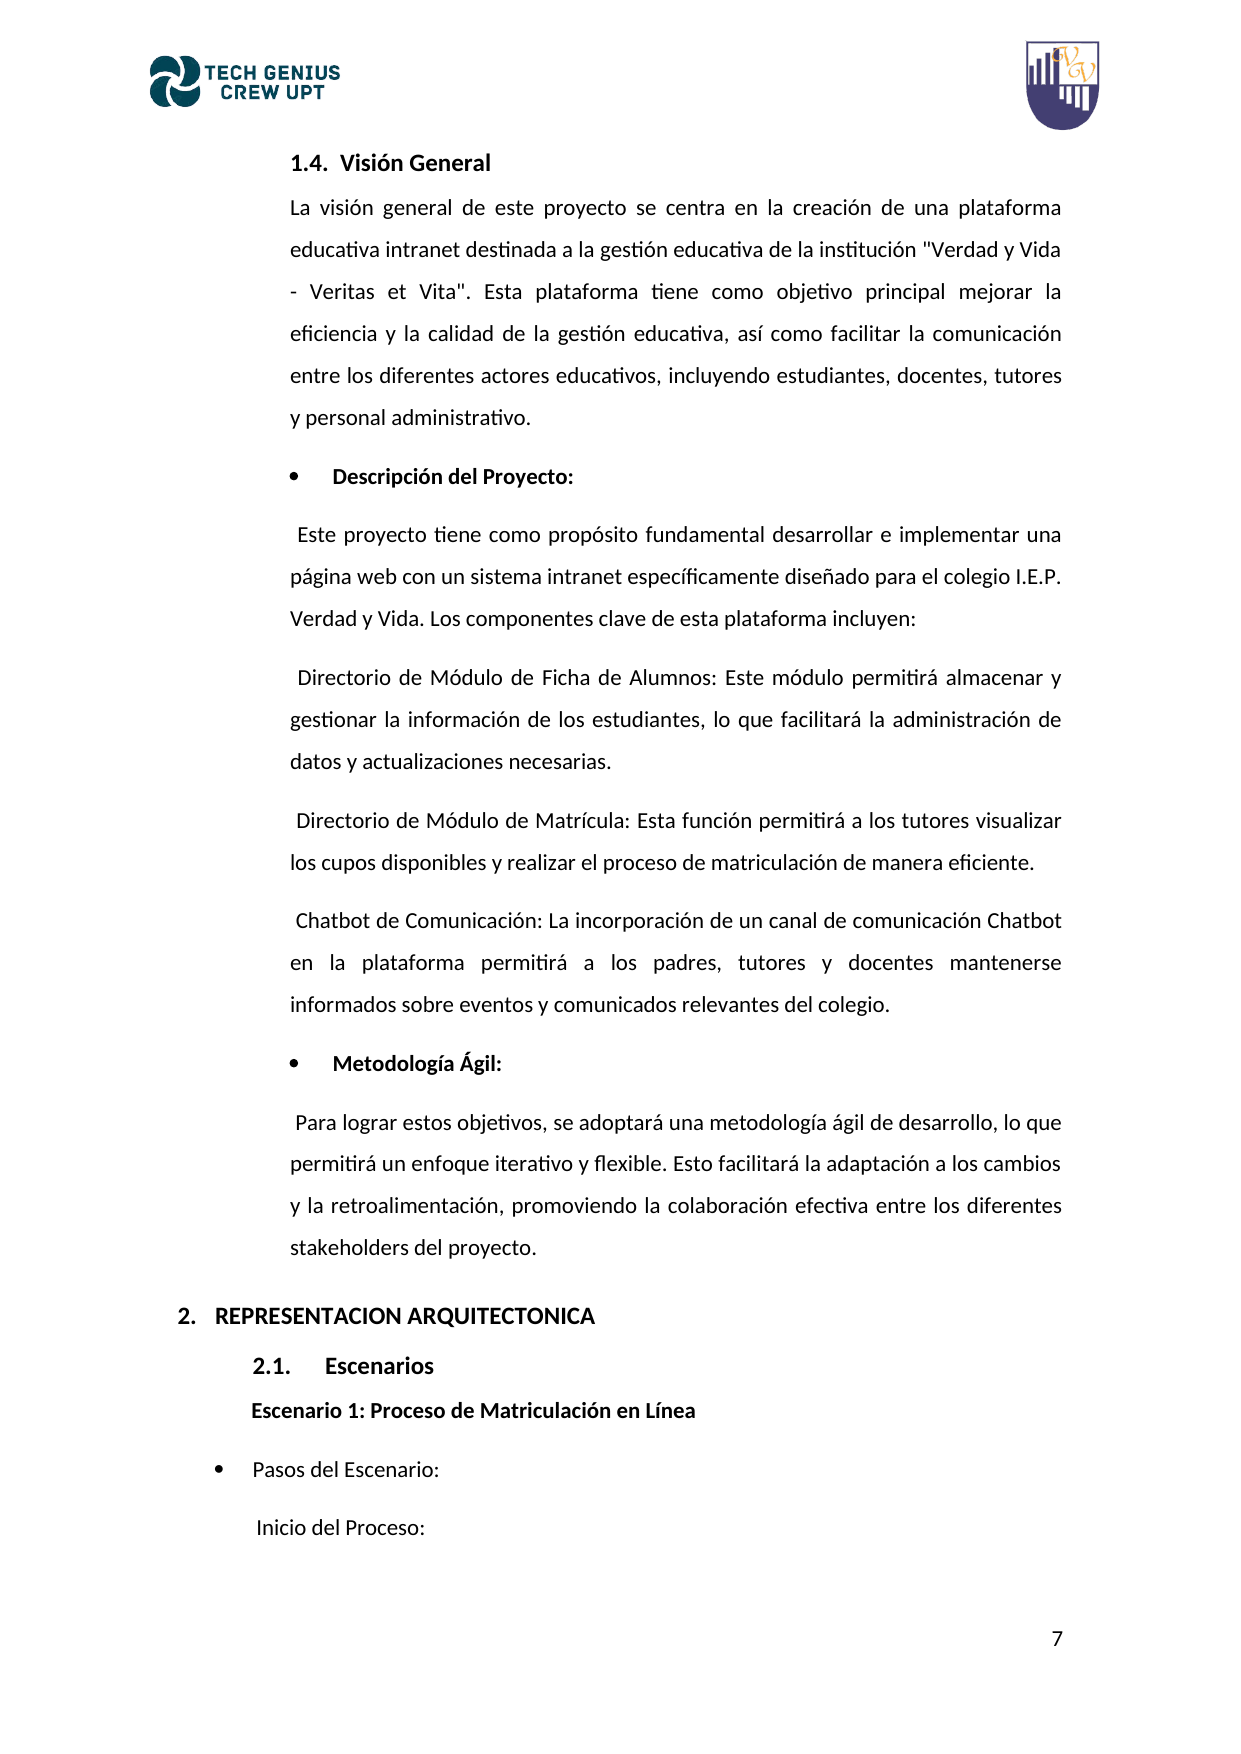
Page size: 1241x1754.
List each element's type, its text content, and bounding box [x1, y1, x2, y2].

subtitle 1.4. Visión General [290, 148, 1063, 178]
subtitle REPRESENTACION ARQUITECTONICA [177, 1301, 1063, 1331]
text La visión general de este proyecto se centra en la creación de una plataforma educativa intranet destinada a la gestión educativa de la institución "Verdad y Vida - Veritas et Vita". Esta plataforma tiene como objetivo principal mejorar la eficiencia y la calidad de la gestión educativa, así como facilitar la comunicación entre los diferentes actores educativos, incluyendo estudiantes, docentes, tutores y personal administrativo. [290, 193, 1063, 431]
text Chatbot de Comunicación: La incorporación de un canal de comunicación Chatbot en la plataforma permitirá a los padres, tutores y docentes mantenerse informados sobre eventos y comunicados relevantes del colegio. [290, 906, 1063, 1018]
subtitle Escenarios [252, 1350, 1063, 1381]
text Escenario 1: Proceso de Matriculación en Línea [251, 1396, 1063, 1424]
text Este proyecto tiene como propósito fundamental desarrollar e implementar una página web con un sistema intranet específicamente diseñado para el colegio I.E.P. Verdad y Vida. Los componentes clave de esta plataforma incluyen: [290, 521, 1063, 632]
list Metodología Ágil: [290, 1049, 1063, 1077]
text Directorio de Módulo de Ficha de Alumnos: Este módulo permitirá almacenar y gestionar la información de los estudiantes, lo que facilitará la administración de datos y actualizaciones necesarias. [290, 663, 1063, 775]
list Pasos del Escenario: [215, 1455, 1063, 1483]
list Descripción del Proyecto: [290, 462, 1063, 490]
picture [976, 0, 1149, 172]
text Inicio del Proceso: [251, 1513, 1063, 1541]
text Directorio de Módulo de Matrícula: Esta función permitirá a los tutores visualizar los cupos disponibles y realizar el proceso de matriculación de manera eficiente. [290, 806, 1063, 876]
text Para lograr estos objetivos, se adoptará una metodología ágil de desarrollo, lo que permitirá un enfoque iterativo y flexible. Esto facilitará la adaptación a los cambios y la retroalimentación, promoviendo la colaboración efectiva entre los diferentes stakeholders del proyecto. [290, 1108, 1063, 1262]
picture [138, 51, 350, 112]
